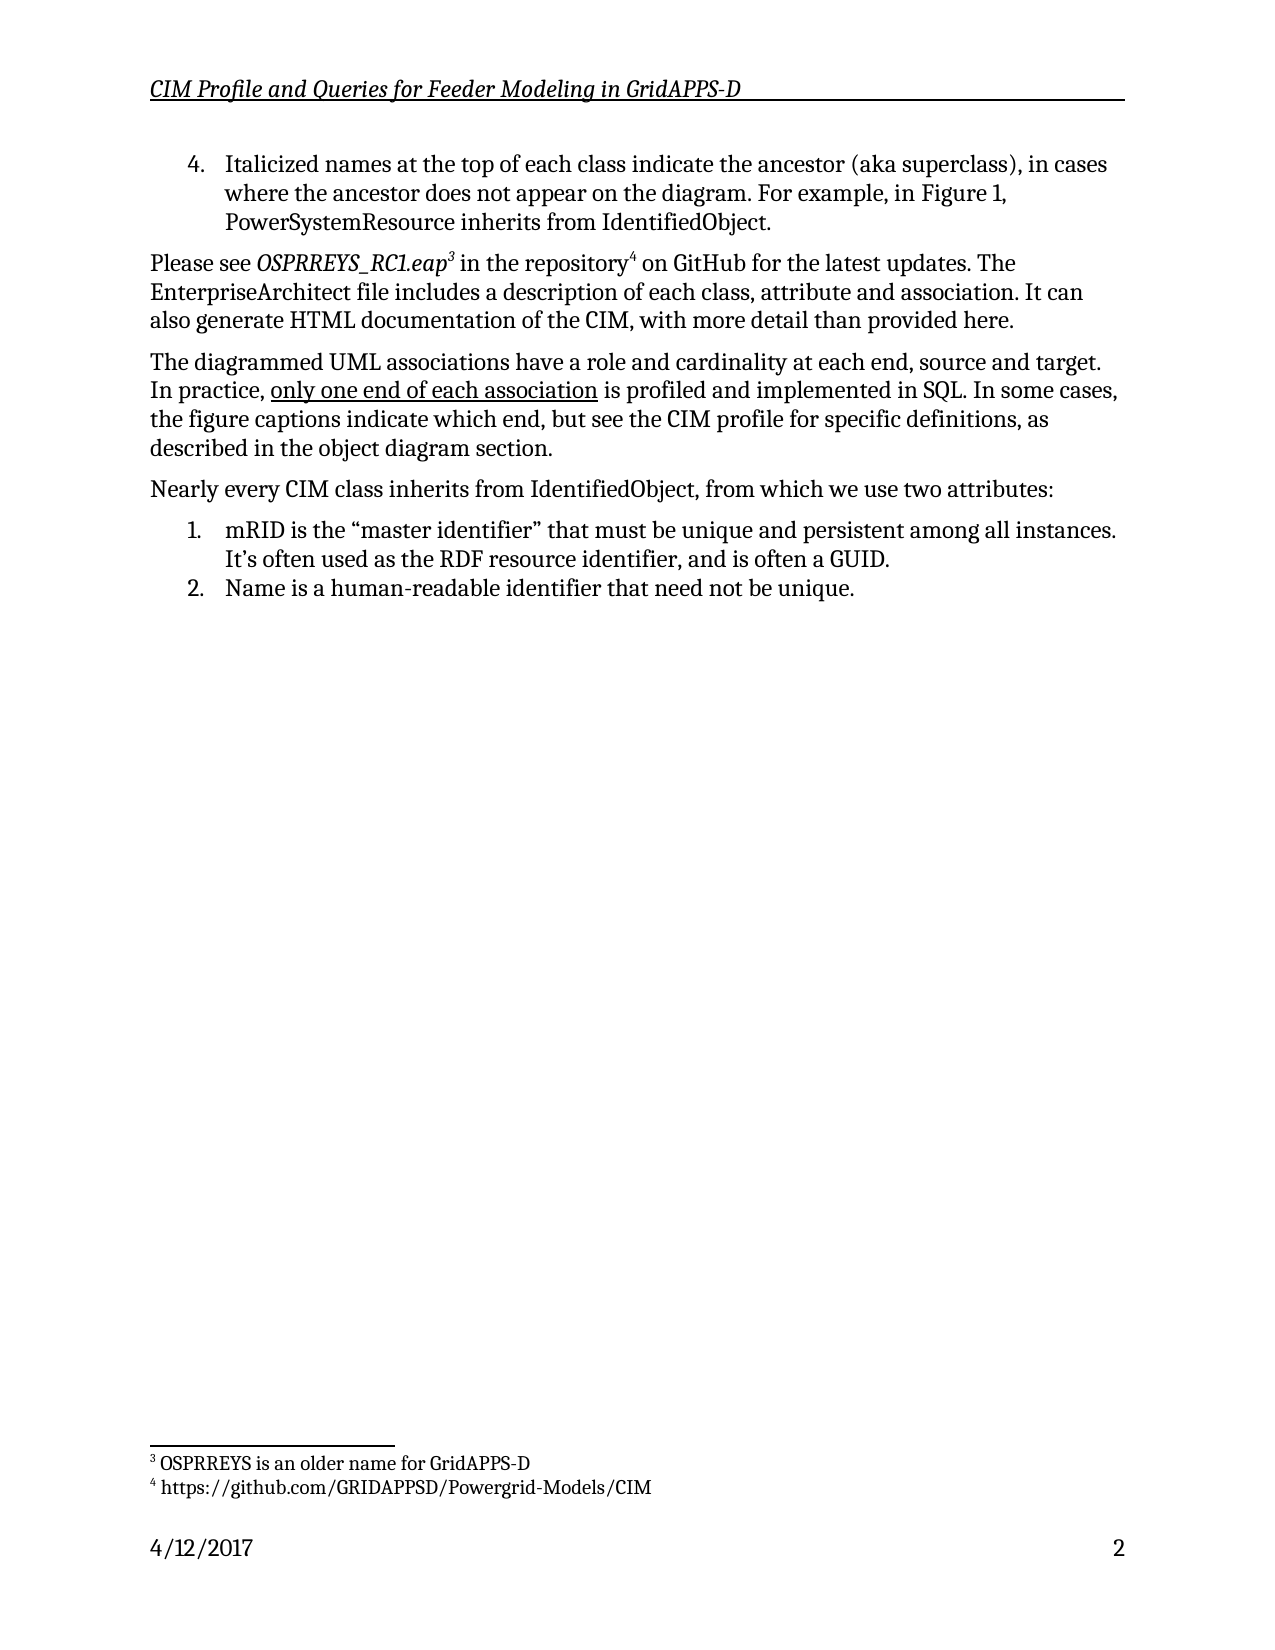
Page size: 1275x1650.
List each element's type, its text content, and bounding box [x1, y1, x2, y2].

list Italicized names at the top of each class indicate the ancestor (aka superclass), in cases where the ancestor does not appear on the diagram. For example, in Figure 1, PowerSystemResource inherits from IdentifiedObject. [187, 150, 1125, 236]
text The diagrammed UML associations have a role and cardinality at each end, source and target. In practice, only one end of each association is profiled and implemented in SQL. In some cases, the figure captions indicate which end, but see the CIM profile for specific definitions, as described in the object diagram section. [150, 347, 1125, 462]
text Please see OSPRREYS_RC1.eap in the repository on GitHub for the latest updates. The EnterpriseArchitect file includes a description of each class, attribute and association. It can also generate HTML documentation of the CIM, with more detail than provided here. [150, 249, 1125, 335]
list mRID is the “master identifier” that must be unique and persistent among all instances. It’s often used as the RDF resource identifier, and is often a GUID. [187, 516, 1125, 574]
list Name is a human-readable identifier that need not be unique. [187, 574, 1125, 602]
text Nearly every CIM class inherits from IdentifiedObject, from which we use two attributes: [150, 475, 1125, 504]
